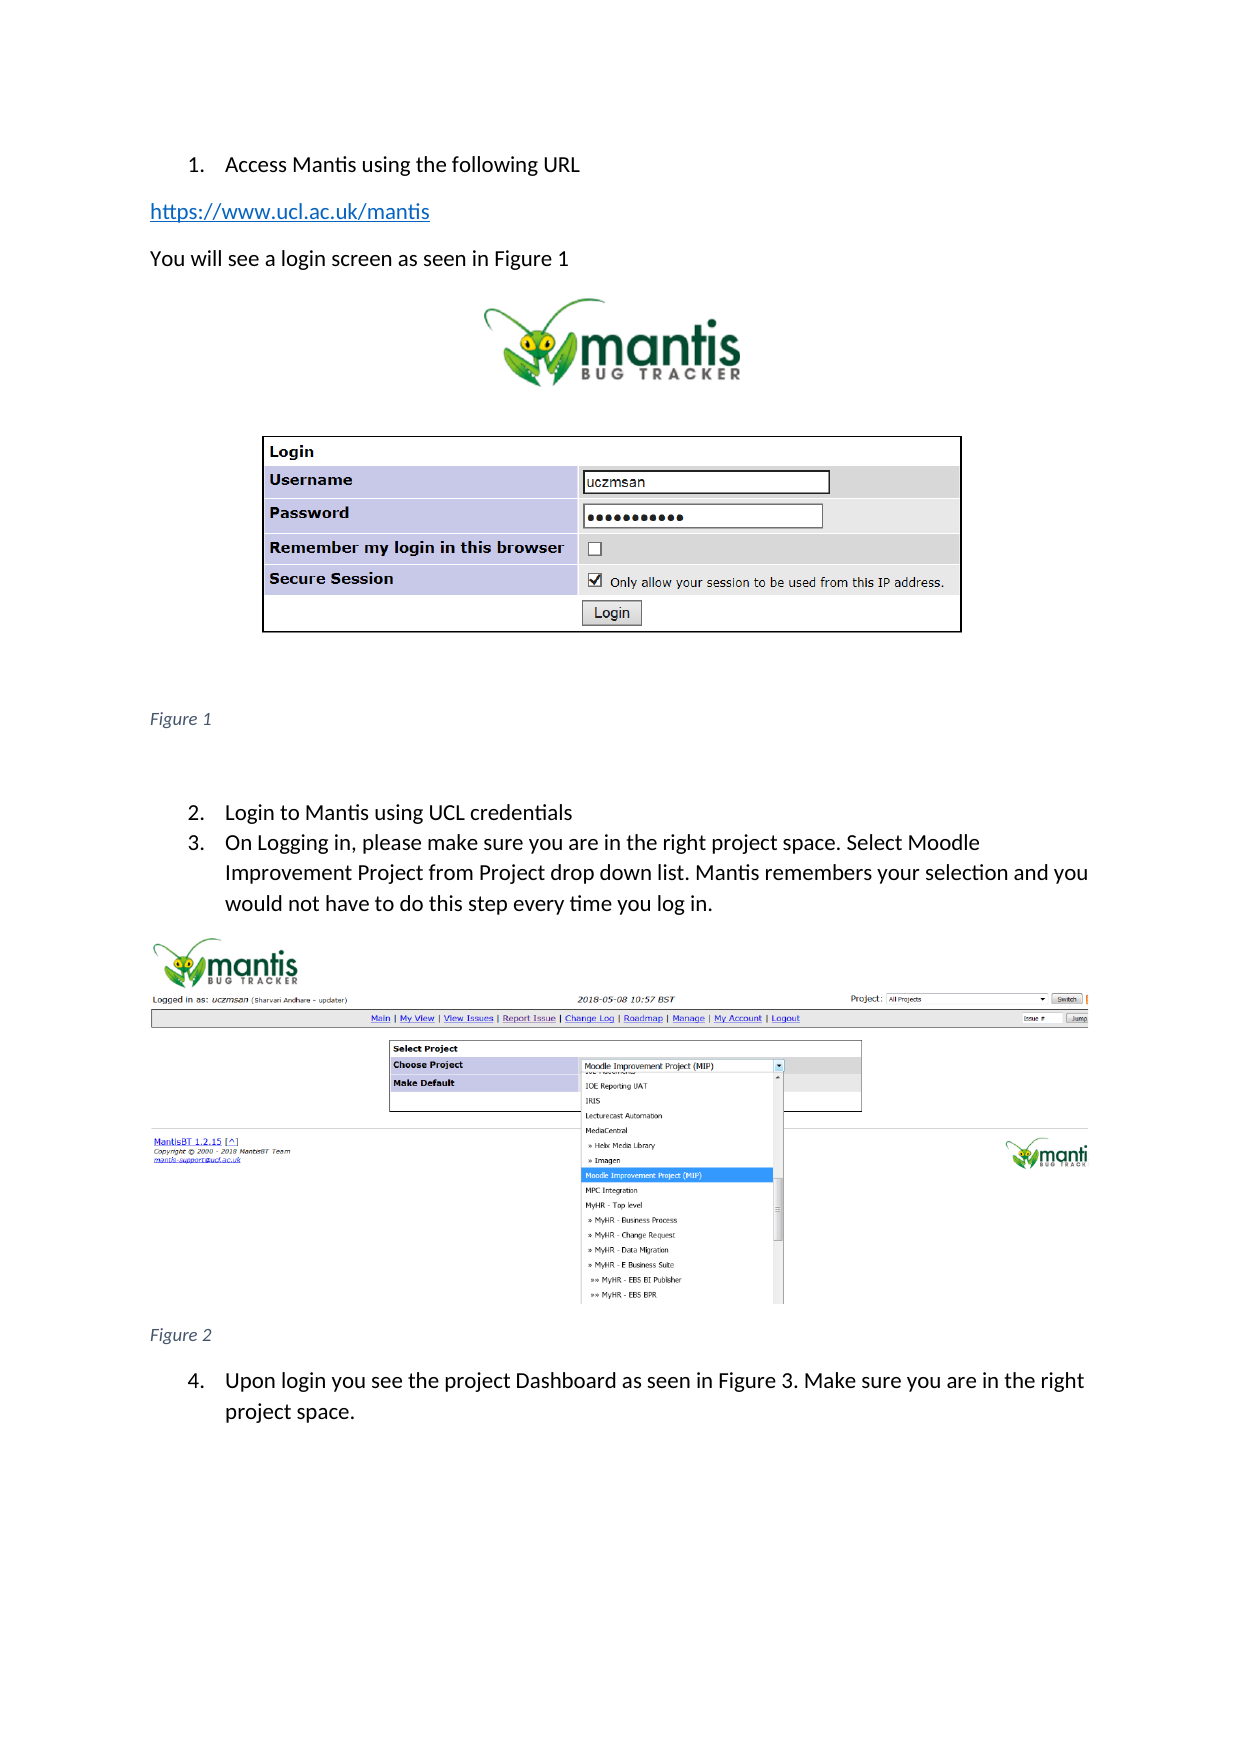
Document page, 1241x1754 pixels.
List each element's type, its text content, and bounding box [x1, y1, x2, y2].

list Access Mantis using the following URL [187, 150, 1090, 178]
list Login to Mantis using UCL credentials [187, 798, 1090, 826]
list On Logging in, please make sure you are in the right project space. Select Moodle Improvement Project from Project drop down list. Mantis remembers your selection and you would not have to do this step every time you log in. [187, 828, 1090, 917]
picture [150, 290, 1091, 689]
text You will see a login screen as seen in Figure 1 [150, 244, 1090, 272]
picture [150, 935, 1089, 1304]
text https://www.ucl.ac.uk/mantis [150, 197, 1090, 225]
list Upon login you see the project Dashboard as seen in Figure 3. Make sure you are in the right project space. [187, 1367, 1090, 1425]
